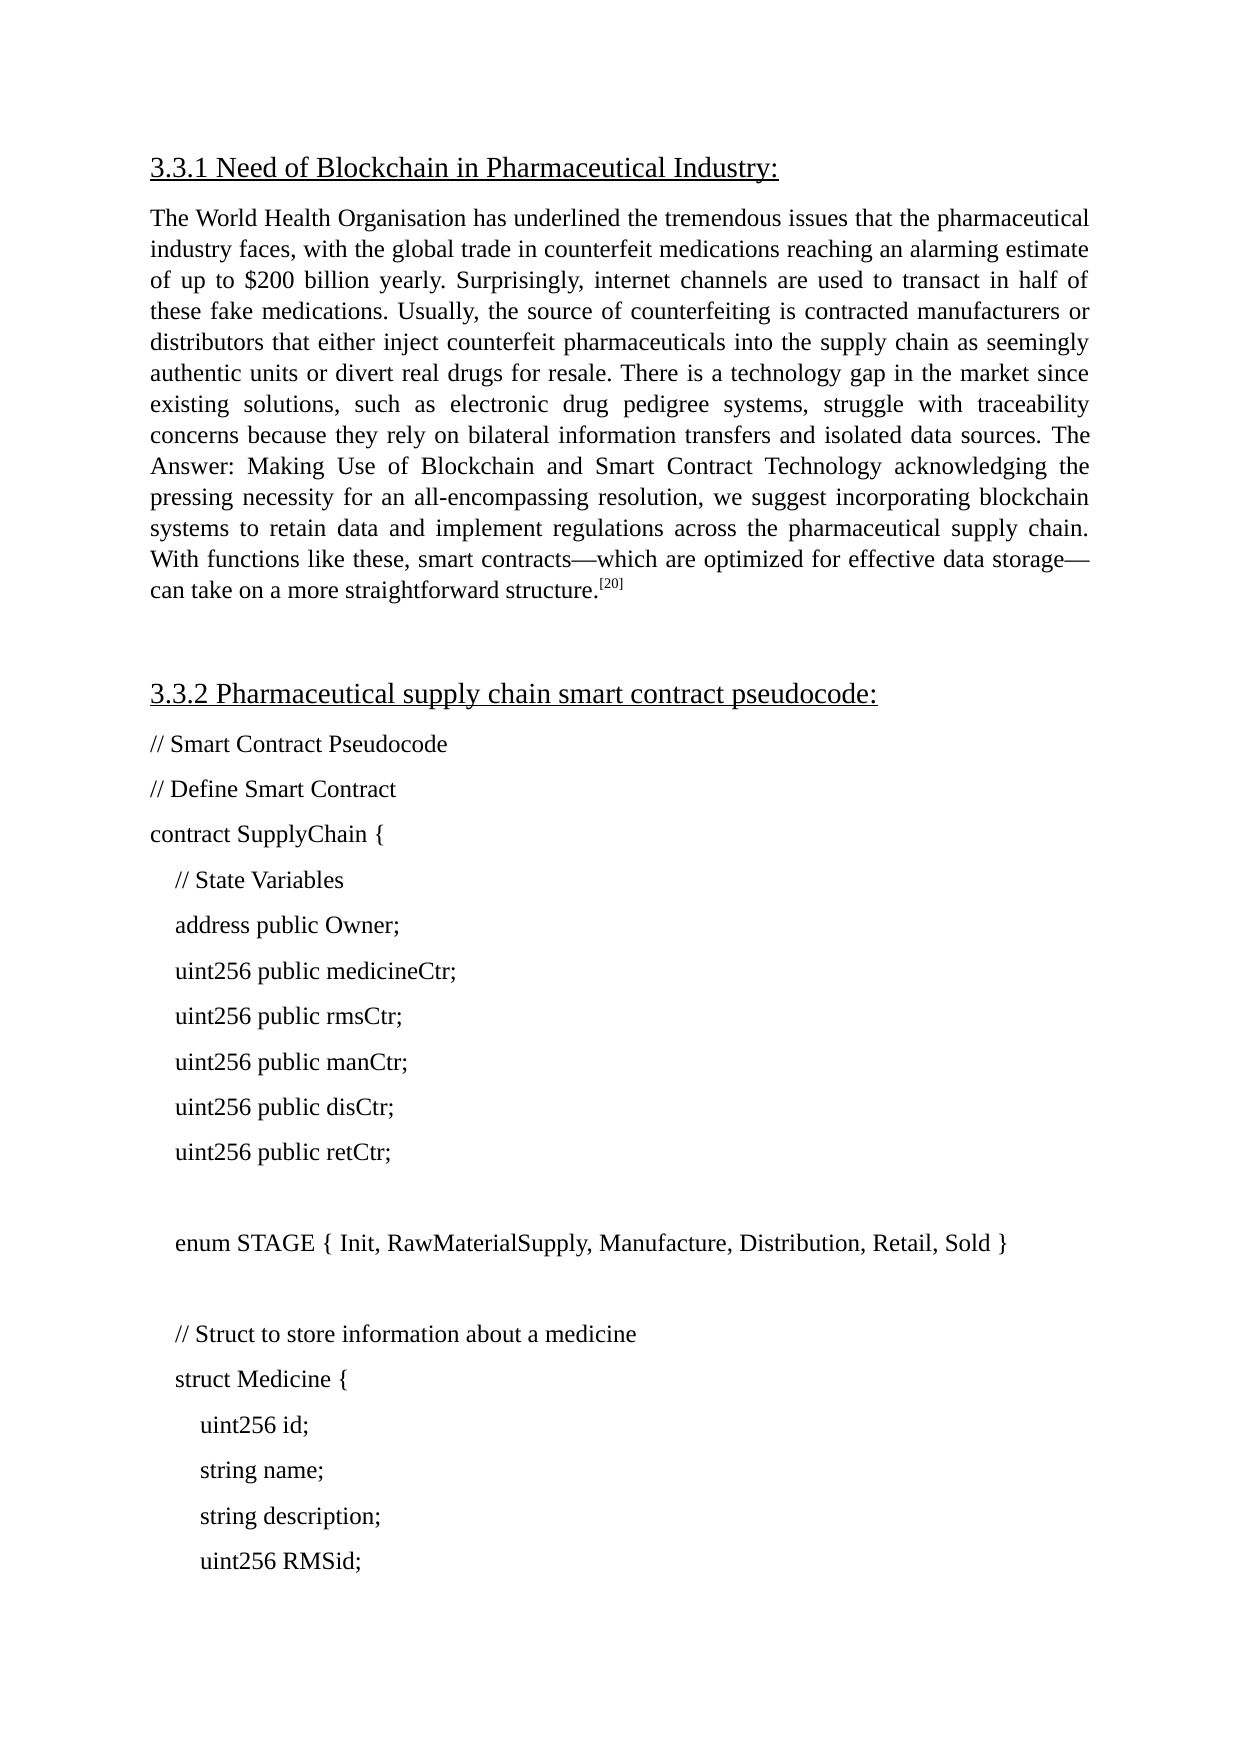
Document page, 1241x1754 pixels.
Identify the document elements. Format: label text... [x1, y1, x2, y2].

text enum STAGE { Init, RawMaterialSupply, Manufacture, Distribution, Retail, Sold } [150, 1228, 1090, 1257]
text address public Owner; [150, 910, 1090, 939]
text contract SupplyChain { [150, 819, 1090, 848]
text 3.3.2 Pharmaceutical supply chain smart contract pseudocode: [150, 676, 1090, 709]
text uint256 public rmsCtr; [150, 1001, 1090, 1030]
text // State Variables [150, 865, 1090, 894]
text // Struct to store information about a medicine [150, 1319, 1090, 1348]
text uint256 public retCtr; [150, 1137, 1090, 1166]
text // Define Smart Contract [150, 774, 1090, 803]
text 3.3.1 Need of Blockchain in Pharmaceutical Industry: [150, 150, 1090, 183]
text uint256 public disCtr; [150, 1092, 1090, 1121]
text struct Medicine { [150, 1364, 1090, 1393]
text uint256 public medicineCtr; [150, 956, 1090, 984]
text string description; [150, 1501, 1090, 1529]
text // Smart Contract Pseudocode [150, 729, 1090, 757]
text uint256 RMSid; [150, 1546, 1090, 1575]
text uint256 id; [150, 1410, 1090, 1439]
text The World Health Organisation has underlined the tremendous issues that the pharmaceutical industry faces, with the global trade in counterfeit medications reaching an alarming estimate of up to $200 billion yearly. Surprisingly, internet channels are used to transact in half of these fake medications. Usually, the source of counterfeiting is contracted manufacturers or distributors that either inject counterfeit pharmaceuticals into the supply chain as seemingly authentic units or divert real drugs for resale. There is a technology gap in the market since existing solutions, such as electronic drug pedigree systems, struggle with traceability concerns because they rely on bilateral information transfers and isolated data sources. The Answer: Making Use of Blockchain and Smart Contract Technology acknowledging the pressing necessity for an all-encompassing resolution, we suggest incorporating blockchain systems to retain data and implement regulations across the pharmaceutical supply chain. With functions like these, smart contracts—which are optimized for effective data storage—can take on a more straightforward structure.[20] [150, 203, 1090, 604]
text uint256 public manCtr; [150, 1047, 1090, 1075]
text string name; [150, 1455, 1090, 1484]
